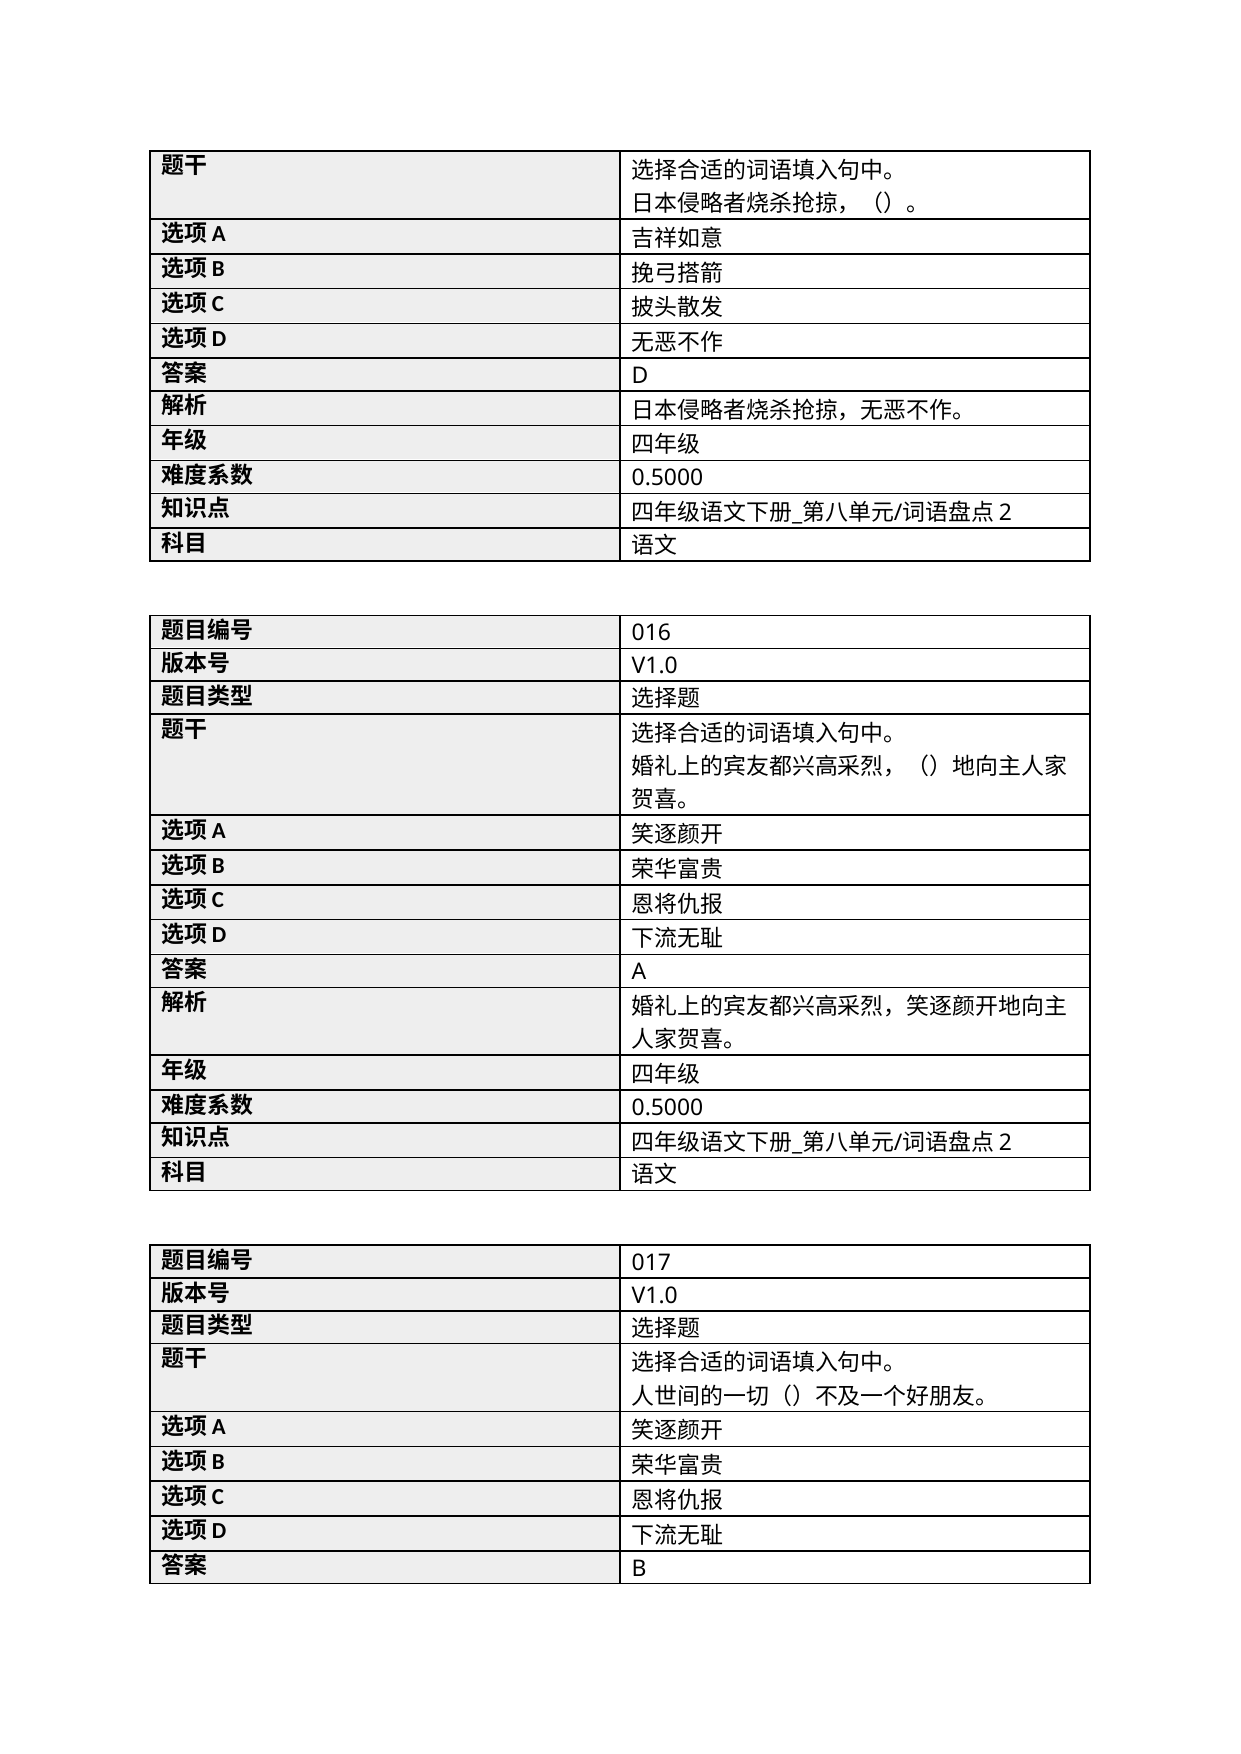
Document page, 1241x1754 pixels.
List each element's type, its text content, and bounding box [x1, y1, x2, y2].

table_cell 选择题 [621, 1312, 1089, 1343]
table_cell 版本号 [151, 649, 619, 680]
table_cell 选项C [151, 289, 619, 322]
table_cell 选择合适的词语填入句中。 婚礼上的宾友都兴高采烈，（）地向主人家贺喜。 [621, 715, 1089, 814]
table_cell V1.0 [621, 649, 1089, 680]
table_cell 题目类型 [151, 682, 619, 713]
table_cell 科目 [151, 1158, 619, 1190]
table_cell 四年级 [621, 1056, 1089, 1089]
table_cell 选项B [151, 851, 619, 884]
table_cell 题目类型 [151, 1312, 619, 1343]
table_cell 答案 [151, 359, 619, 390]
table_cell 选择合适的词语填入句中。 人世间的一切（）不及一个好朋友。 [621, 1344, 1089, 1411]
table_cell 选择题 [621, 682, 1089, 713]
table_header 017 [621, 1246, 1089, 1277]
table_cell 下流无耻 [621, 1517, 1089, 1550]
table_cell 选项A [151, 1412, 619, 1446]
table_cell 语文 [621, 529, 1089, 560]
table_cell 0.5000 [621, 461, 1089, 492]
table_cell 荣华富贵 [621, 851, 1089, 884]
table_header 题目编号 [151, 616, 619, 647]
table_cell 选项D [151, 324, 619, 357]
table_cell 答案 [151, 1552, 619, 1583]
table_cell 解析 [151, 988, 619, 1054]
table_cell 题干 [151, 715, 619, 814]
table_cell 吉祥如意 [621, 220, 1089, 253]
table_cell 年级 [151, 426, 619, 459]
table_cell 难度系数 [151, 461, 619, 492]
table_cell 荣华富贵 [621, 1447, 1089, 1480]
table_cell B [621, 1552, 1089, 1583]
table_cell 选项A [151, 220, 619, 253]
table_cell 选项D [151, 920, 619, 953]
table_cell 语文 [621, 1158, 1089, 1190]
table_cell 知识点 [151, 494, 619, 527]
table_cell 恩将仇报 [621, 886, 1089, 919]
table_cell 选择合适的词语填入句中。 日本侵略者烧杀抢掠，（）。 [621, 152, 1089, 218]
table_cell 难度系数 [151, 1091, 619, 1122]
table_cell 题干 [151, 1344, 619, 1411]
table_cell 答案 [151, 955, 619, 986]
table_cell 恩将仇报 [621, 1482, 1089, 1515]
table_cell V1.0 [621, 1279, 1089, 1310]
table_cell 版本号 [151, 1279, 619, 1310]
table_cell 科目 [151, 529, 619, 560]
table_cell 选项B [151, 255, 619, 288]
table_cell 日本侵略者烧杀抢掠，无恶不作。 [621, 392, 1089, 425]
table_header 016 [621, 616, 1089, 647]
table_cell 笑逐颜开 [621, 1412, 1089, 1446]
table_cell 挽弓搭箭 [621, 255, 1089, 288]
table_cell 年级 [151, 1056, 619, 1089]
table_cell A [621, 955, 1089, 986]
table_cell 选项A [151, 816, 619, 849]
table_header 题目编号 [151, 1246, 619, 1277]
table_cell 披头散发 [621, 289, 1089, 322]
table_cell 选项C [151, 1482, 619, 1515]
table_cell 选项B [151, 1447, 619, 1480]
table_cell 知识点 [151, 1124, 619, 1157]
table_cell D [621, 359, 1089, 390]
table_cell 无恶不作 [621, 324, 1089, 357]
table_cell 选项D [151, 1517, 619, 1550]
table_cell 四年级语文下册_第八单元/词语盘点2 [621, 494, 1089, 527]
table_cell 解析 [151, 392, 619, 425]
table_cell 四年级 [621, 426, 1089, 459]
table_cell 婚礼上的宾友都兴高采烈，笑逐颜开地向主人家贺喜。 [621, 988, 1089, 1054]
table_cell 题干 [151, 152, 619, 218]
table_cell 选项C [151, 886, 619, 919]
table_cell 四年级语文下册_第八单元/词语盘点2 [621, 1124, 1089, 1157]
table_cell 0.5000 [621, 1091, 1089, 1122]
table_cell 笑逐颜开 [621, 816, 1089, 849]
table_cell 下流无耻 [621, 920, 1089, 953]
